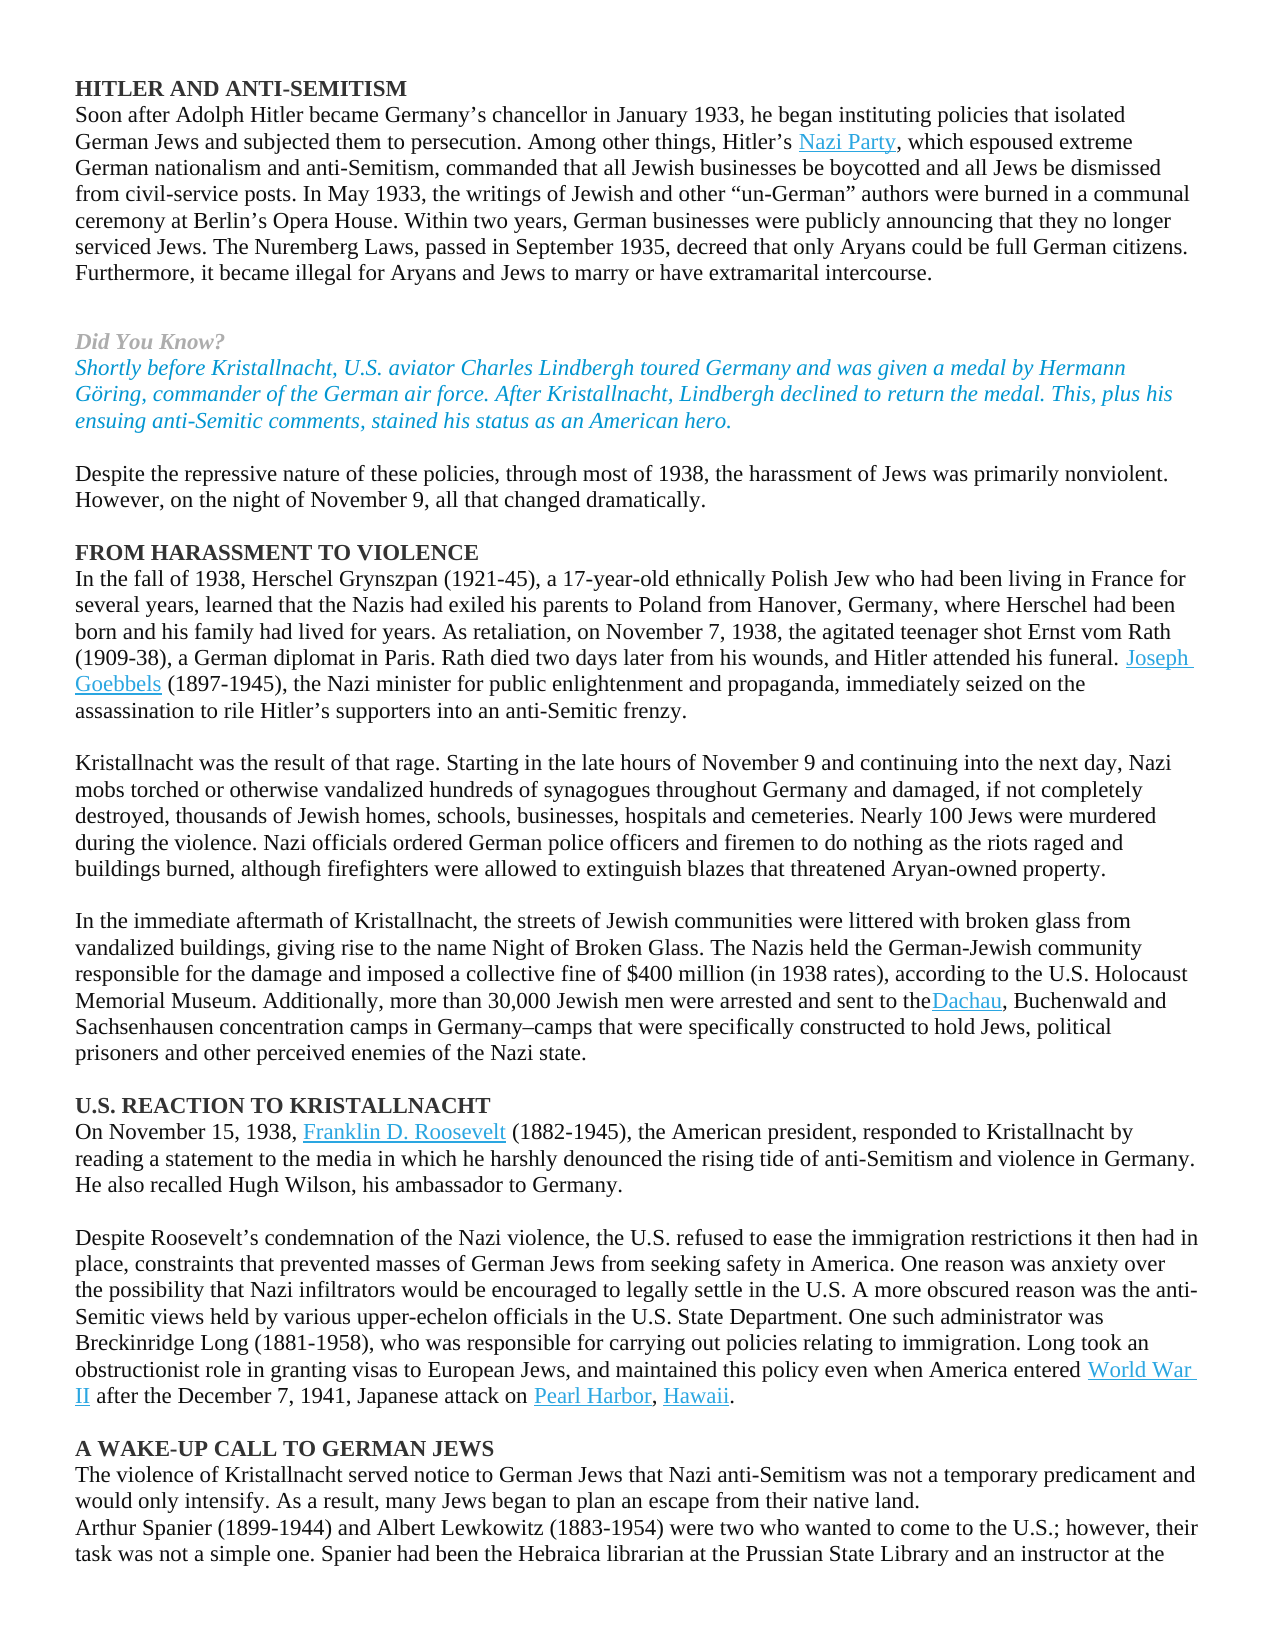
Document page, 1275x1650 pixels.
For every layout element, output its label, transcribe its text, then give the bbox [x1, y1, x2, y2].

text On November 15, 1938, Franklin D. Roosevelt (1882-1945), the American president, responded to Kristallnacht by reading a statement to the media in which he harshly denounced the rising tide of anti-Semitism and violence in Germany. He also recalled Hugh Wilson, his ambassador to Germany. [75, 1118, 1200, 1197]
text Despite the repressive nature of these policies, through most of 1938, the harassment of Jews was primarily nonviolent. However, on the night of November 9, all that changed dramatically. [75, 459, 1200, 512]
text The violence of Kristallnacht served notice to German Jews that Nazi anti-Semitism was not a temporary predicament and would only intensify. As a result, many Jews began to plan an escape from their native land. [75, 1461, 1200, 1514]
text Despite Roosevelt’s condemnation of the Nazi violence, the U.S. refused to ease the immigration restrictions it then had in place, constraints that prevented masses of German Jews from seeking safety in America. One reason was anxiety over the possibility that Nazi infiltrators would be encouraged to legally settle in the U.S. A more obscured reason was the anti-Semitic views held by various upper-echelon officials in the U.S. State Department. One such administrator was Breckinridge Long (1881-1958), who was responsible for carrying out policies relating to immigration. Long took an obstructionist role in granting visas to European Jews, and maintained this policy even when America entered World War II after the December 7, 1941, Japanese attack on Pearl Harbor, Hawaii. [75, 1224, 1200, 1408]
text Shortly before Kristallnacht, U.S. aviator Charles Lindbergh toured Germany and was given a medal by Hermann Göring, commander of the German air force. After Kristallnacht, Lindbergh declined to return the medal. This, plus his ensuing anti-Semitic comments, stained his status as an American hero. [75, 354, 1200, 433]
text U.S. REACTION TO KRISTALLNACHT [75, 1092, 1200, 1118]
text Soon after Adolph Hitler became Germany’s chancellor in January 1933, he began instituting policies that isolated German Jews and subjected them to persecution. Among other things, Hitler’s Nazi Party, which espoused extreme German nationalism and anti-Semitism, commanded that all Jewish businesses be boycotted and all Jews be dismissed from civil-service posts. In May 1933, the writings of Jewish and other “un-German” authors were burned in a communal ceremony at Berlin’s Opera House. Within two years, German businesses were publicly announcing that they no longer serviced Jews. The Nuremberg Laws, passed in September 1935, decreed that only Aryans could be full German citizens. Furthermore, it became illegal for Aryans and Jews to marry or have extramarital intercourse. [75, 101, 1200, 286]
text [75, 1514, 1200, 1566]
text In the fall of 1938, Herschel Grynszpan (1921-45), a 17-year-old ethnically Polish Jew who had been living in France for several years, learned that the Nazis had exiled his parents to Poland from Hanover, Germany, where Herschel had been born and his family had lived for years. As retaliation, on November 7, 1938, the agitated teenager shot Ernst vom Rath (1909-38), a German diplomat in Paris. Rath died two days later from his wounds, and Hitler attended his funeral. Joseph Goebbels (1897-1945), the Nazi minister for public enlightenment and propaganda, immediately seized on the assassination to rile Hitler’s supporters into an anti-Semitic frenzy. [75, 565, 1200, 723]
text FROM HARASSMENT TO VIOLENCE [75, 539, 1200, 565]
text HITLER AND ANTI-SEMITISM [75, 75, 1200, 101]
text Did You Know? [75, 328, 1200, 354]
text A WAKE-UP CALL TO GERMAN JEWS [75, 1435, 1200, 1461]
text In the immediate aftermath of Kristallnacht, the streets of Jewish communities were littered with broken glass from vandalized buildings, giving rise to the name Night of Broken Glass. The Nazis held the German-Jewish community responsible for the damage and imposed a collective fine of $400 million (in 1938 rates), according to the U.S. Holocaust Memorial Museum. Additionally, more than 30,000 Jewish men were arrested and sent to theDachau, Buchenwald and Sachsenhausen concentration camps in Germany–camps that were specifically constructed to hold Jews, political prisoners and other perceived enemies of the Nazi state. [75, 908, 1200, 1066]
text Kristallnacht was the result of that rage. Starting in the late hours of November 9 and continuing into the next day, Nazi mobs torched or otherwise vandalized hundreds of synagogues throughout Germany and damaged, if not completely destroyed, thousands of Jewish homes, schools, businesses, hospitals and cemeteries. Nearly 100 Jews were murdered during the violence. Nazi officials ordered German police officers and firemen to do nothing as the riots raged and buildings burned, although firefighters were allowed to extinguish blazes that threatened Aryan-owned property. [75, 749, 1200, 881]
